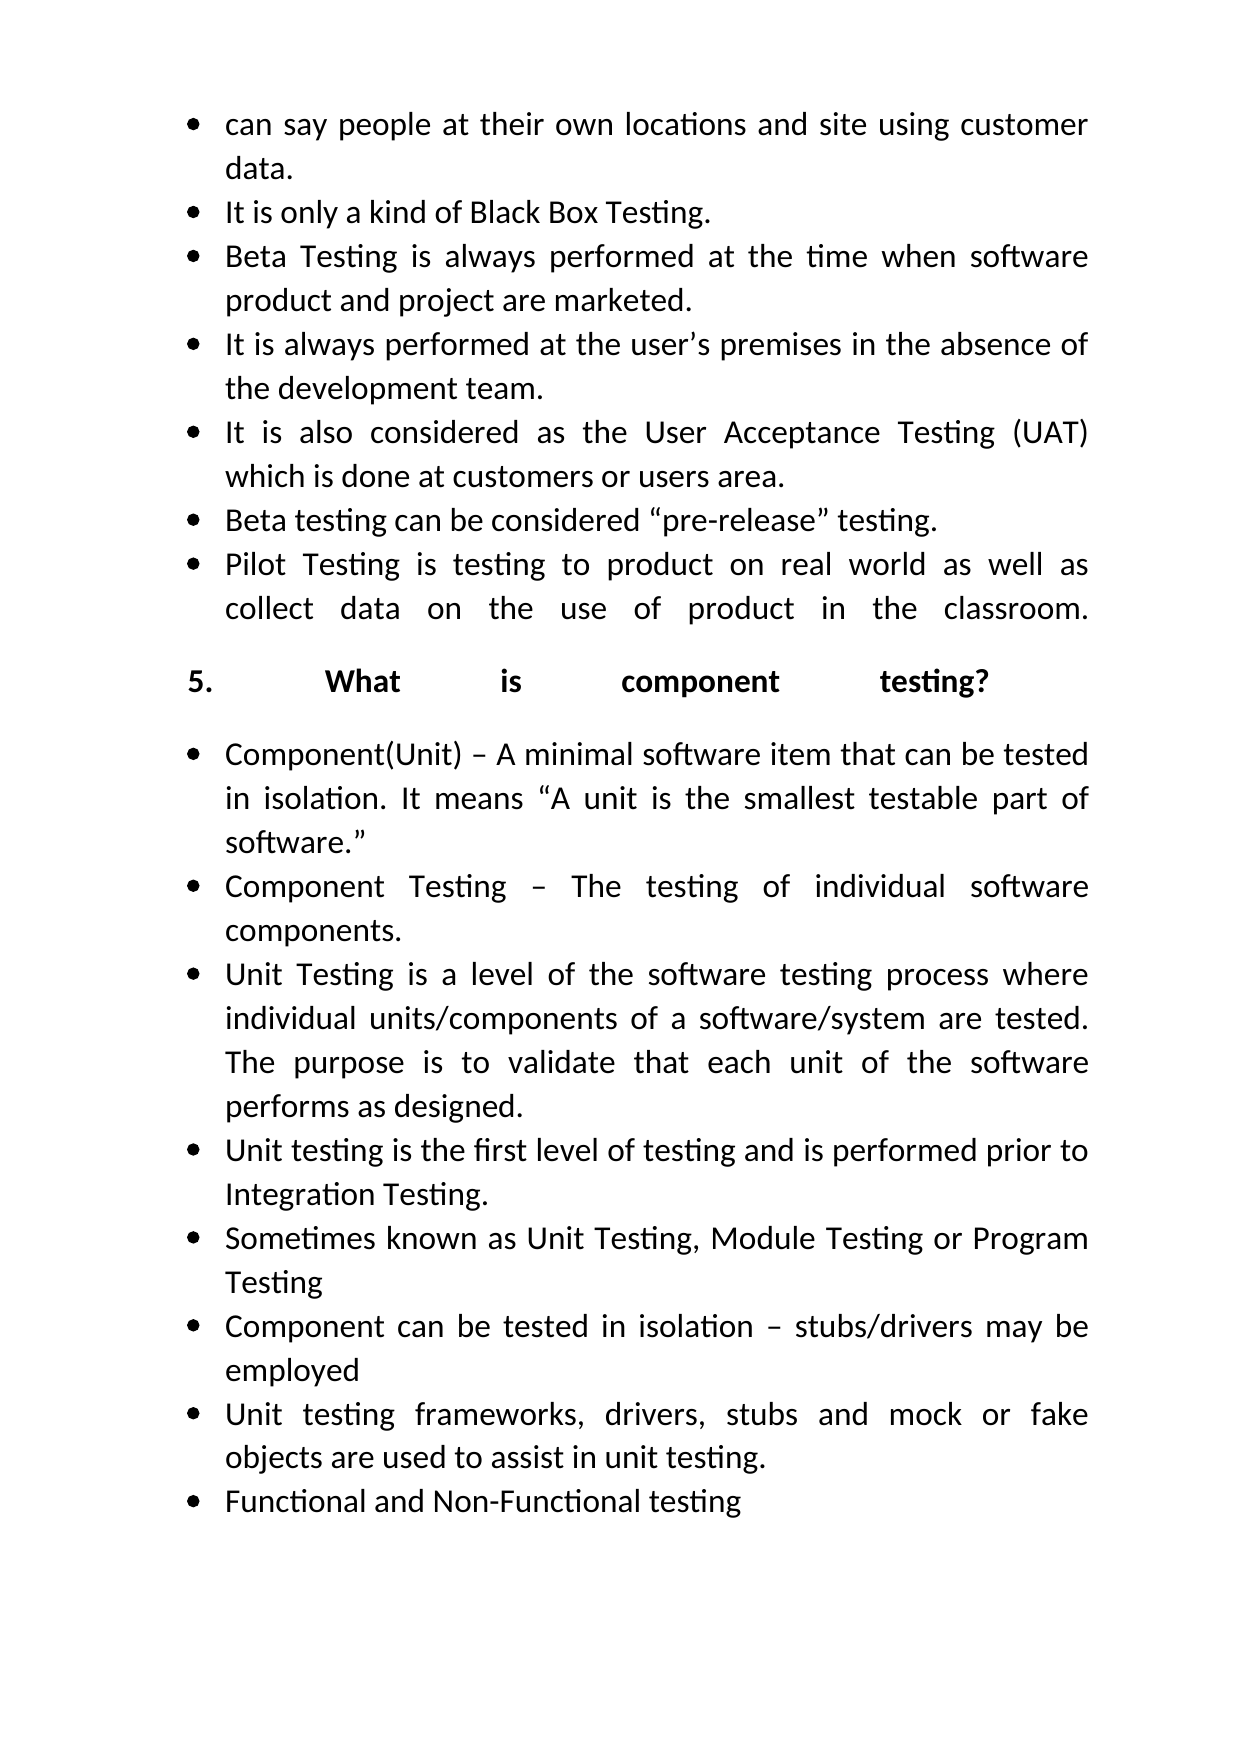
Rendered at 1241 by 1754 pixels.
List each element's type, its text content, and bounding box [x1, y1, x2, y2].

list Component(Unit) – A minimal software item that can be tested in isolation. It means “A unit is the smallest testable part of software.” [187, 733, 1090, 862]
list It is always performed at the user’s premises in the absence of the development team. [187, 323, 1090, 408]
list It is also considered as the User Acceptance Testing (UAT) which is done at customers or users area. [187, 411, 1090, 496]
list Pilot Testing is testing to product on real world as well as collect data on the use of product in the classroom. [187, 543, 1090, 658]
list can say people at their own locations and site using customer data. [187, 103, 1090, 188]
list Component can be tested in isolation – stubs/drivers may be employed [187, 1305, 1090, 1389]
list Unit Testing is a level of the software testing process where individual units/components of a software/system are tested. The purpose is to validate that each unit of the software performs as designed. [187, 953, 1090, 1126]
list Unit testing frameworks, drivers, stubs and mock or fake objects are used to assist in unit testing. [187, 1393, 1090, 1477]
list Sometimes known as Unit Testing, Module Testing or Program Testing [187, 1217, 1090, 1301]
list It is only a kind of Black Box Testing. [187, 191, 1090, 232]
list Beta Testing is always performed at the time when software product and project are marketed. [187, 235, 1090, 320]
list Functional and Non-Functional testing [187, 1481, 1090, 1521]
list Component Testing – The testing of individual software components. [187, 865, 1090, 950]
list What is component testing? [187, 660, 1090, 731]
list Beta testing can be considered “pre-release” testing. [187, 499, 1090, 540]
list Unit testing is the first level of testing and is performed prior to Integration Testing. [187, 1129, 1090, 1213]
